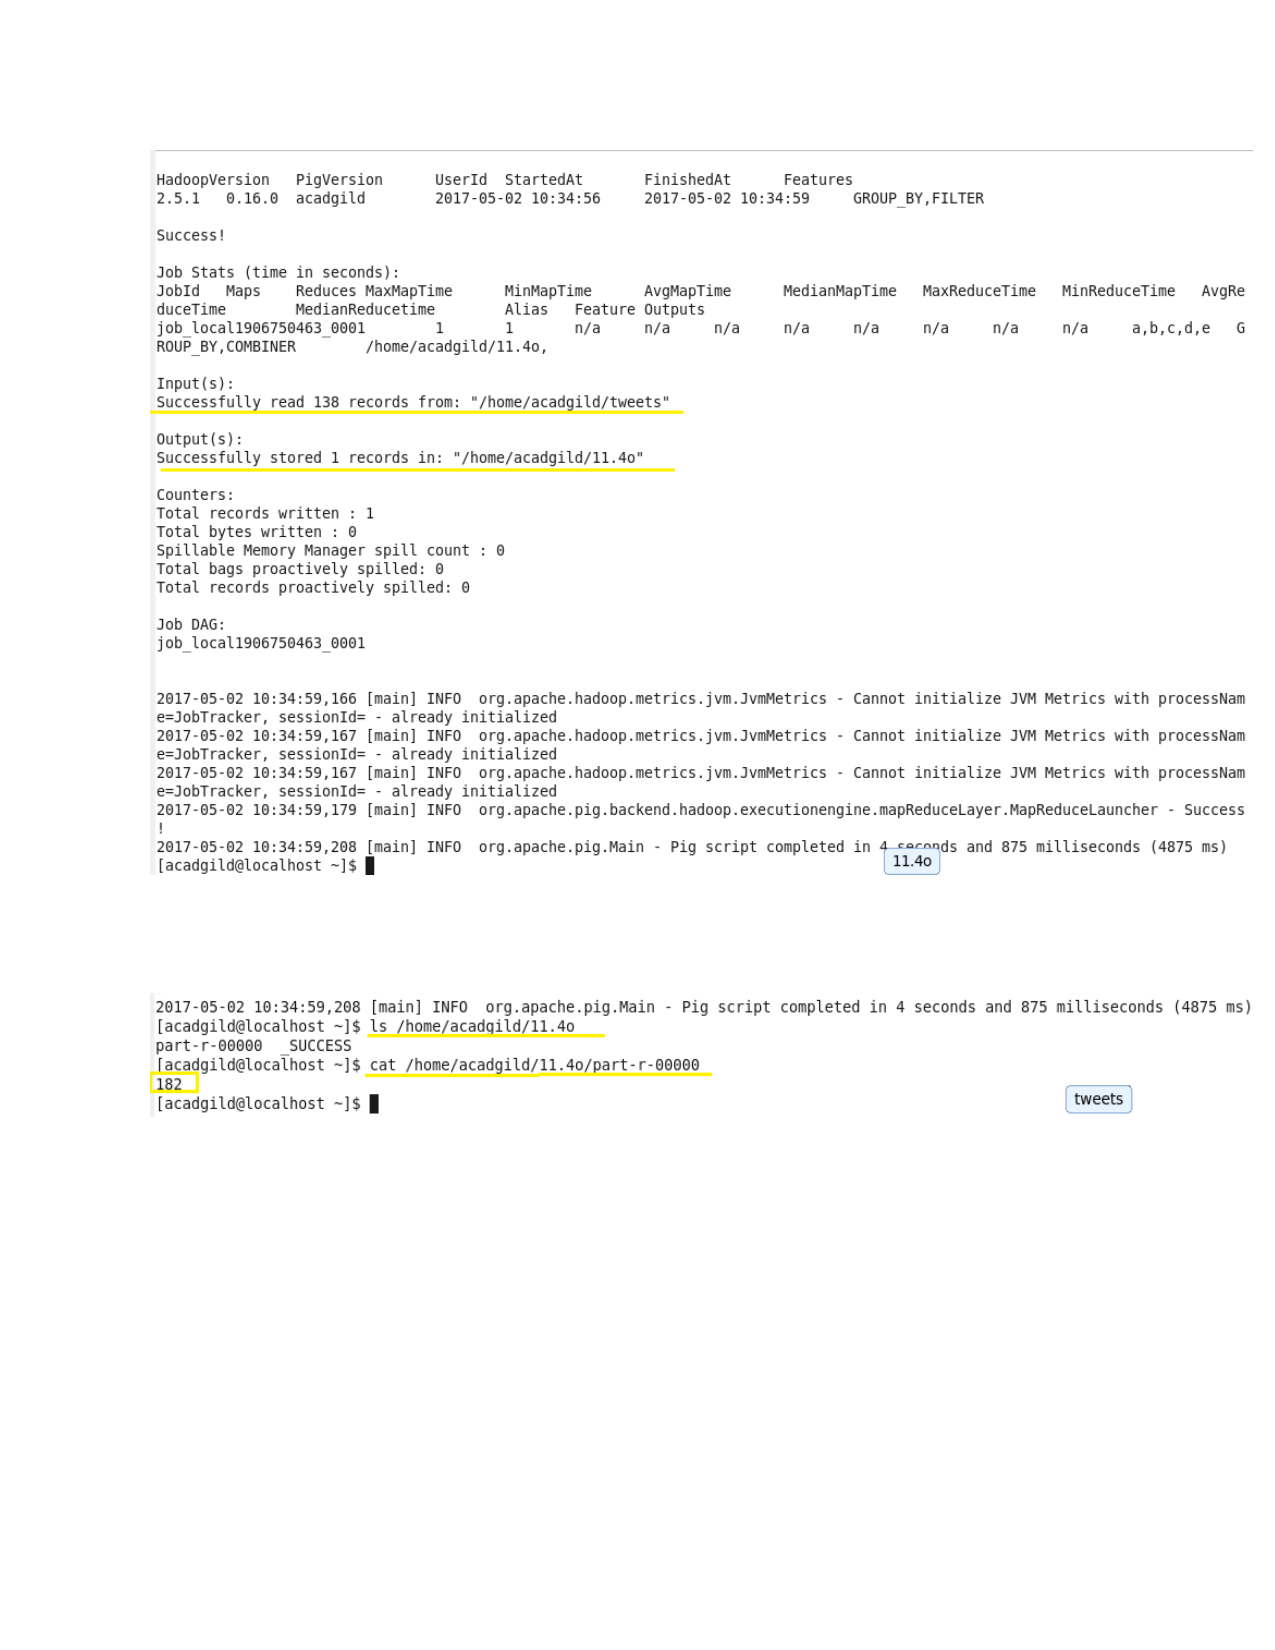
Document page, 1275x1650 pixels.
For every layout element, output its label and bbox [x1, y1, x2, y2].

picture [150, 993, 1275, 1117]
picture [150, 150, 1254, 875]
